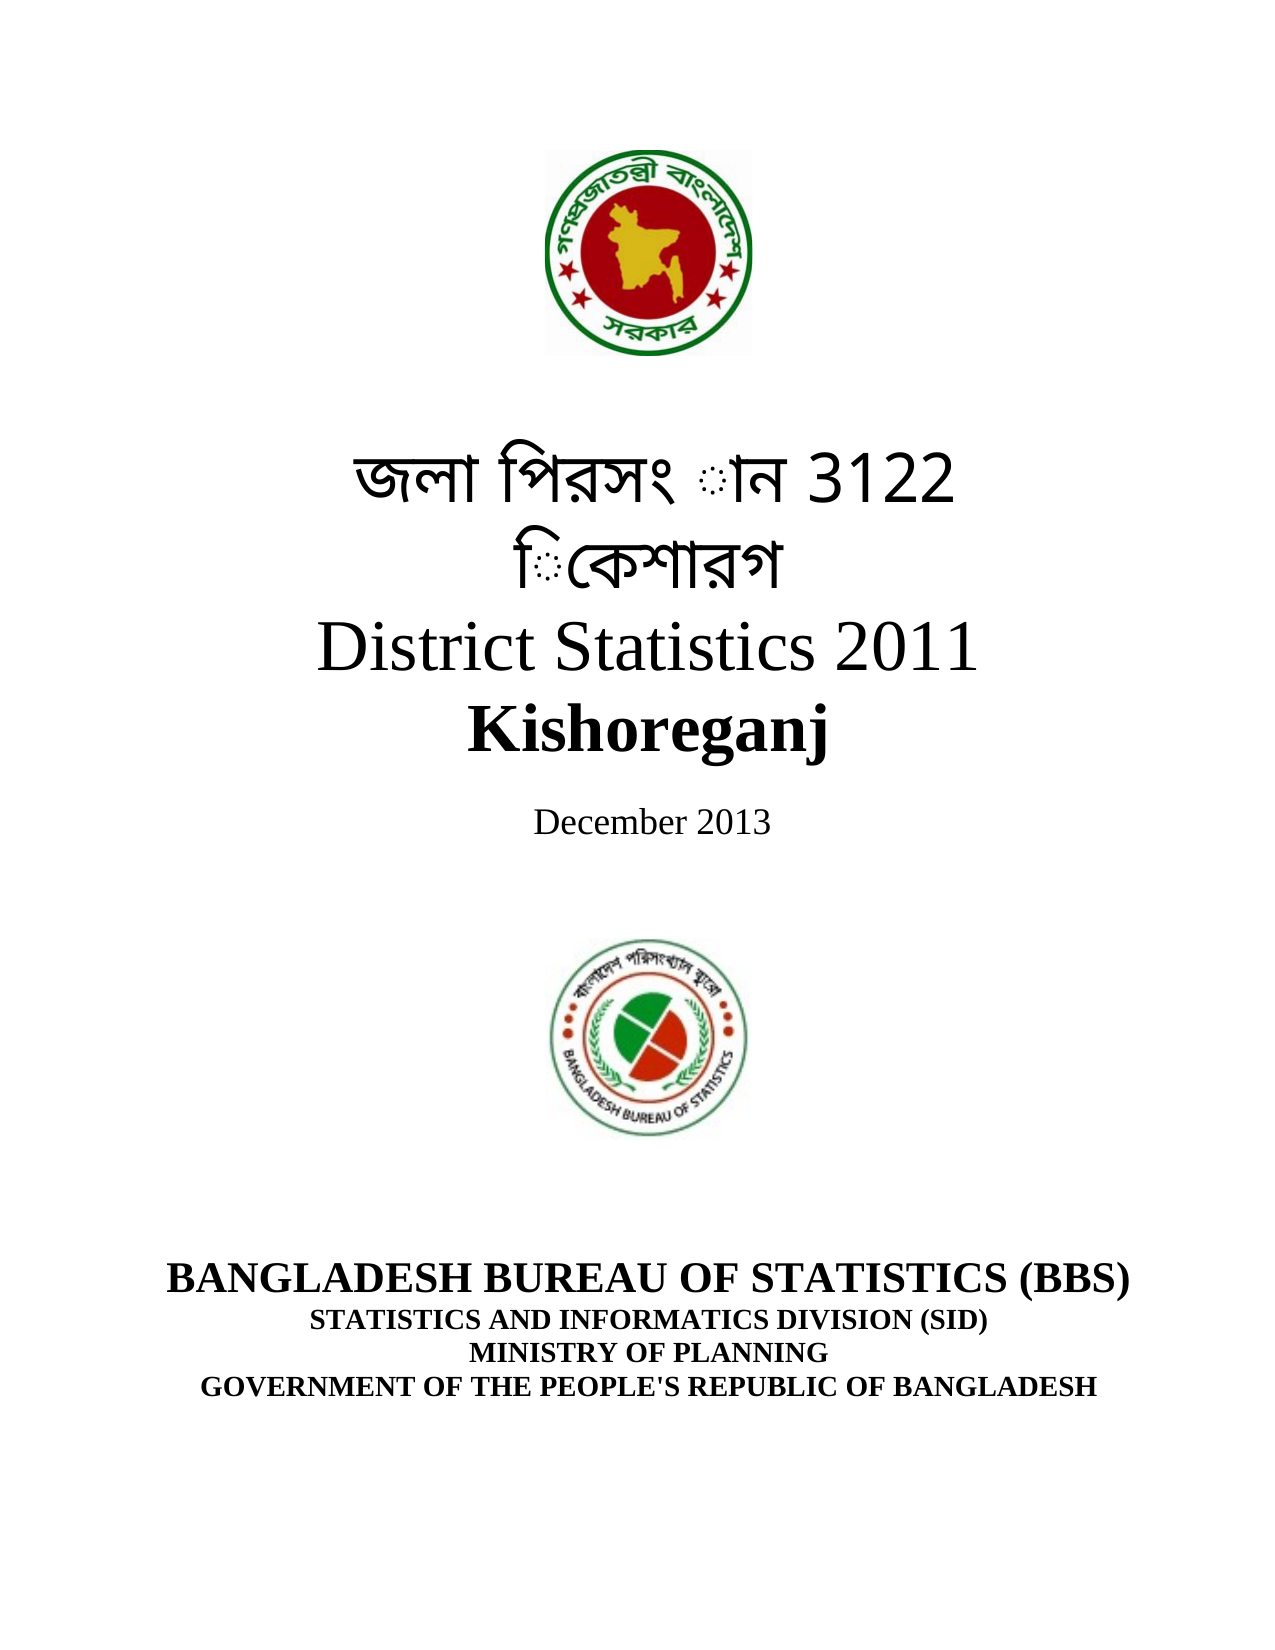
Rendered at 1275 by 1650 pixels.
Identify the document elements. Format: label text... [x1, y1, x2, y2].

text BANGLADESH BUREAU OF STATISTICS (BBS) [133, 1252, 1164, 1302]
text িকেশারগ [133, 519, 1164, 606]
text District Statistics 2011 [133, 606, 1164, 687]
subtitle STATISTICS AND INFORMATICS DIVISION (SID) MINISTRY OF PLANNING [309, 1302, 988, 1369]
text December 2013 [141, 799, 1164, 842]
picture [545, 938, 753, 1140]
text GOVERNMENT OF THE PEOPLE'S REPUBLIC OF BANGLADESH [133, 1369, 1164, 1403]
text Kishoreganj [133, 687, 1164, 766]
text জলা পিরসং ান 3122 [133, 432, 1164, 519]
picture [544, 150, 753, 356]
